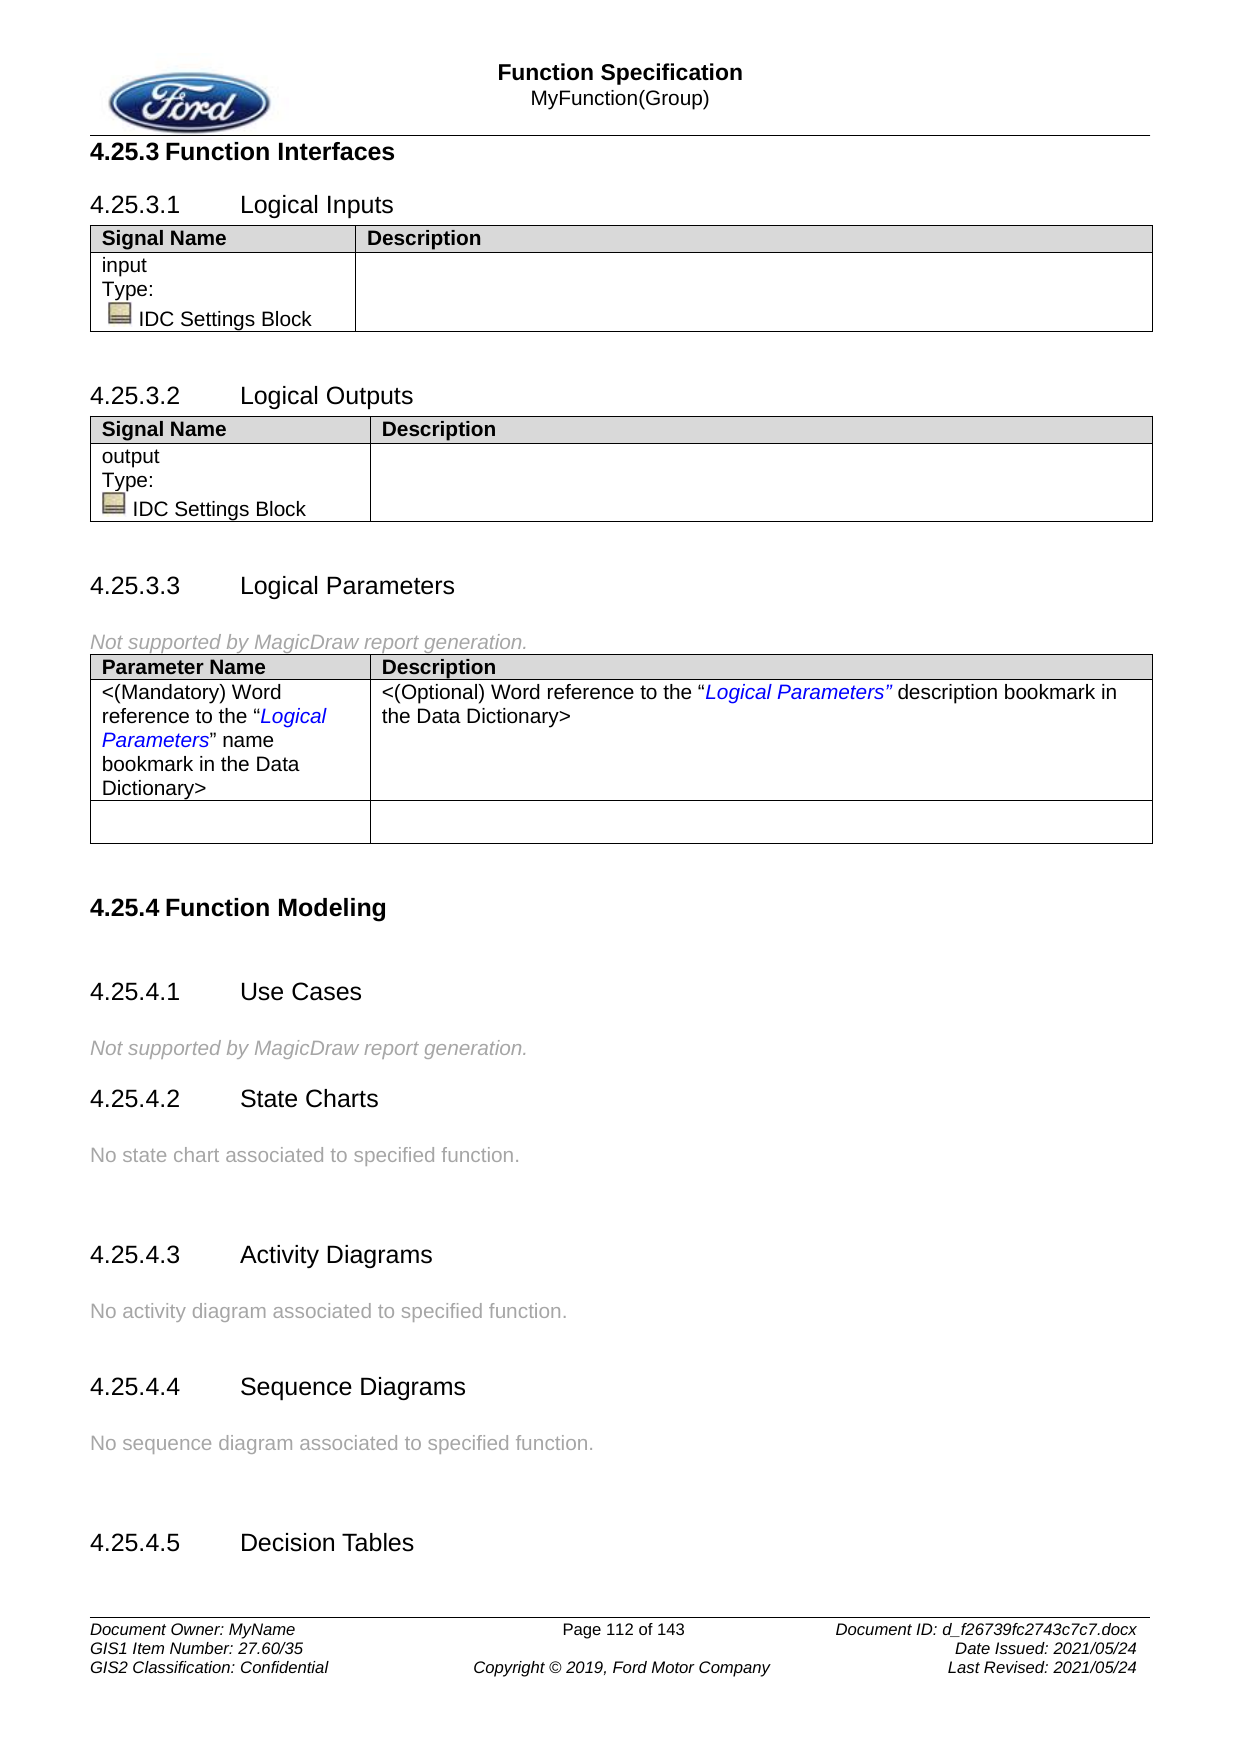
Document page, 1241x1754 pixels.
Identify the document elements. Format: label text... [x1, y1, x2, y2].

subtitle Logical Inputs [90, 190, 1150, 219]
picture [107, 301, 133, 327]
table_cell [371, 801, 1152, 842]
text No sequence diagram associated to specified function. [90, 1431, 1150, 1455]
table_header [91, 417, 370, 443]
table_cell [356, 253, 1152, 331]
subtitle Logical Outputs [90, 381, 1150, 409]
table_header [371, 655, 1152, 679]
subtitle Function Interfaces [90, 136, 1150, 165]
subtitle Use Cases [90, 976, 1150, 1005]
subtitle Function Modeling [90, 892, 1150, 921]
subtitle Decision Tables [90, 1528, 1150, 1557]
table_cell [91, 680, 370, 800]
subtitle State Charts [90, 1084, 1150, 1113]
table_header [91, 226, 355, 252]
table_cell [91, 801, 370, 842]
subtitle Activity Diagrams [90, 1240, 1150, 1269]
subtitle Logical Parameters [90, 571, 1150, 600]
text No state chart associated to specified function. [90, 1143, 1150, 1167]
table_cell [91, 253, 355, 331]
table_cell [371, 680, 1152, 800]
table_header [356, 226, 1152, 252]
subtitle Sequence Diagrams [90, 1372, 1150, 1401]
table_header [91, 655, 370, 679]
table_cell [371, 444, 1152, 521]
text No activity diagram associated to specified function. [90, 1299, 1150, 1323]
picture [101, 491, 127, 517]
text Not supported by MagicDraw report generation. [90, 630, 1150, 654]
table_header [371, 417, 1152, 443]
picture [89, 53, 290, 154]
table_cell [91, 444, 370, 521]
text Not supported by MagicDraw report generation. [90, 1035, 1150, 1059]
